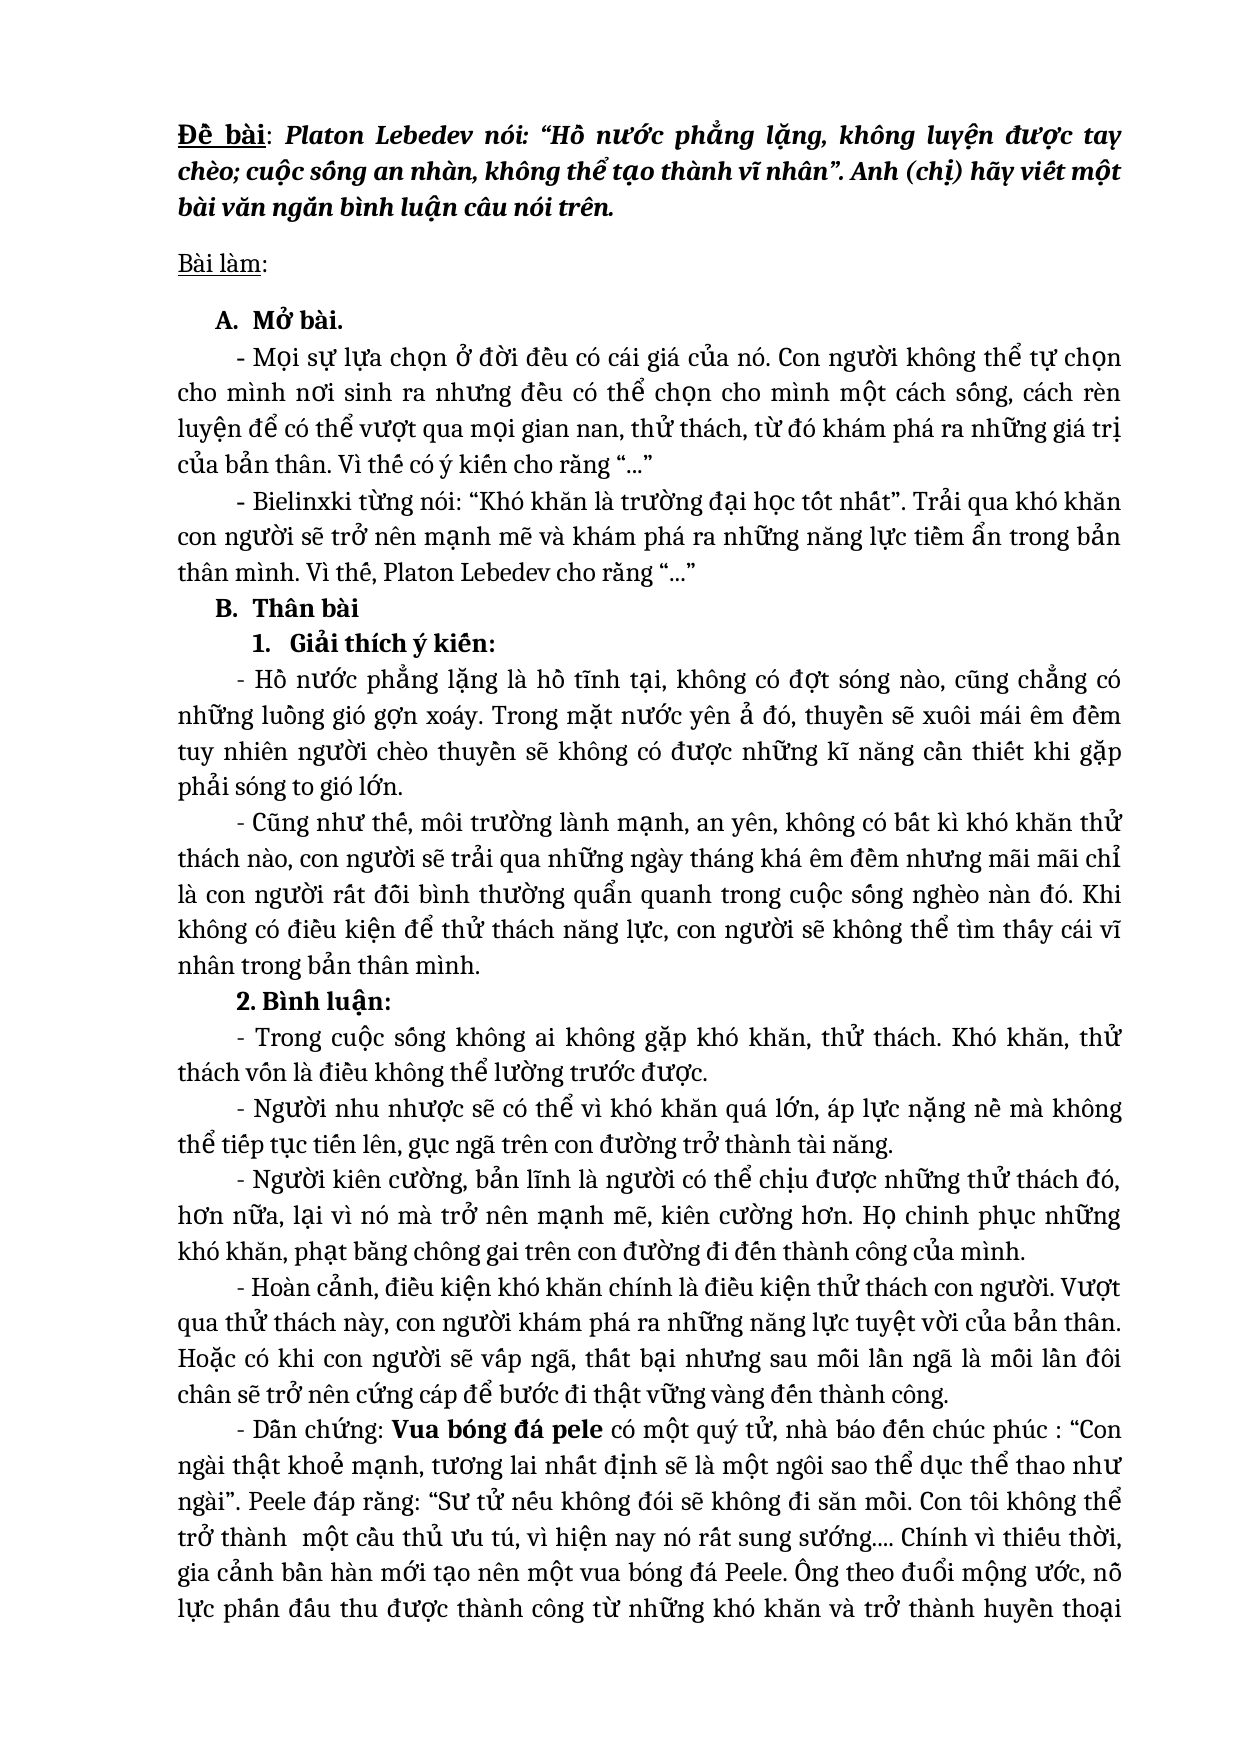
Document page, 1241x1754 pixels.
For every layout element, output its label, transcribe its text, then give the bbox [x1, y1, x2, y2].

list - Hồ nước phẳng lặng là hồ tĩnh tại, không có đợt sóng nào, cũng chẳng có những luồng gió gợn xoáy. Trong mặt nước yên ả đó, thuyền sẽ xuôi mái êm đềm tuy nhiên người chèo thuyền sẽ không có được những kĩ năng cần thiết khi gặp phải sóng to gió lớn. [177, 664, 1122, 803]
text Bài làm: [177, 248, 1122, 280]
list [177, 1414, 1122, 1624]
list Mọi sự lựa chọn ở đời đều có cái giá của nó. Con người không thể tự chọn cho mình nơi sinh ra nhưng đều có thể chọn cho mình một cách sống, cách rèn luyện để có thể vượt qua mọi gian nan, thử thách, từ đó khám phá ra những giá trị của bản thân. Vì thế có ý kiến cho rằng “...” [177, 341, 1122, 480]
list - Hoàn cảnh, điều kiện khó khăn chính là điều kiện thử thách con người. Vượt qua thử thách này, con người khám phá ra những năng lực tuyệt vời của bản thân. Hoặc có khi con người sẽ vấp ngã, thất bại nhưng sau mỗi lần ngã là mỗi lần đôi chân sẽ trở nên cứng cáp để bước đi thật vững vàng đến thành công. [177, 1272, 1122, 1410]
list Bielinxki từng nói: “Khó khăn là trường đại học tốt nhất”. Trải qua khó khăn con người sẽ trở nên mạnh mẽ và khám phá ra những năng lực tiềm ẩn trong bản thân mình. Vì thế, Platon Lebedev cho rằng “...” [177, 485, 1122, 588]
list - Cũng như thế, môi trường lành mạnh, an yên, không có bất kì khó khăn thử thách nào, con người sẽ trải qua những ngày tháng khá êm đềm nhưng mãi mãi chỉ là con người rất đỗi bình thường quẩn quanh trong cuộc sống nghèo nàn đó. Khi không có điều kiện để thử thách năng lực, con người sẽ không thể tìm thấy cái vĩ nhân trong bản thân mình. [177, 807, 1122, 981]
list - Người kiên cường, bản lĩnh là người có thể chịu được những thử thách đó, hơn nữa, lại vì nó mà trở nên mạnh mẽ, kiên cường hơn. Họ chinh phục những khó khăn, phạt bằng chông gai trên con đường đi đến thành công của mình. [177, 1164, 1122, 1267]
list - Trong cuộc sống không ai không gặp khó khăn, thử thách. Khó khăn, thử thách vốn là điều không thể lường trước được. [177, 1022, 1122, 1088]
text Đề bài: Platon Lebedev nói: “Hồ nước phẳng lặng, không luyện được tay chèo; cuộc sống an nhàn, không thể tạo thành vĩ nhân”. Anh (chị) hãy viết một bài văn ngắn bình luận câu nói trên. [177, 118, 1122, 223]
list 2. Bình luận: [177, 986, 1122, 1017]
list Giải thích ý kiến: [252, 628, 1122, 660]
list - Người nhu nhược sẽ có thể vì khó khăn quá lớn, áp lực nặng nề mà không thể tiếp tục tiến lên, gục ngã trên con đường trở thành tài năng. [177, 1093, 1122, 1160]
list Mở bài. [215, 305, 1122, 336]
list Thân bài [215, 593, 1122, 624]
